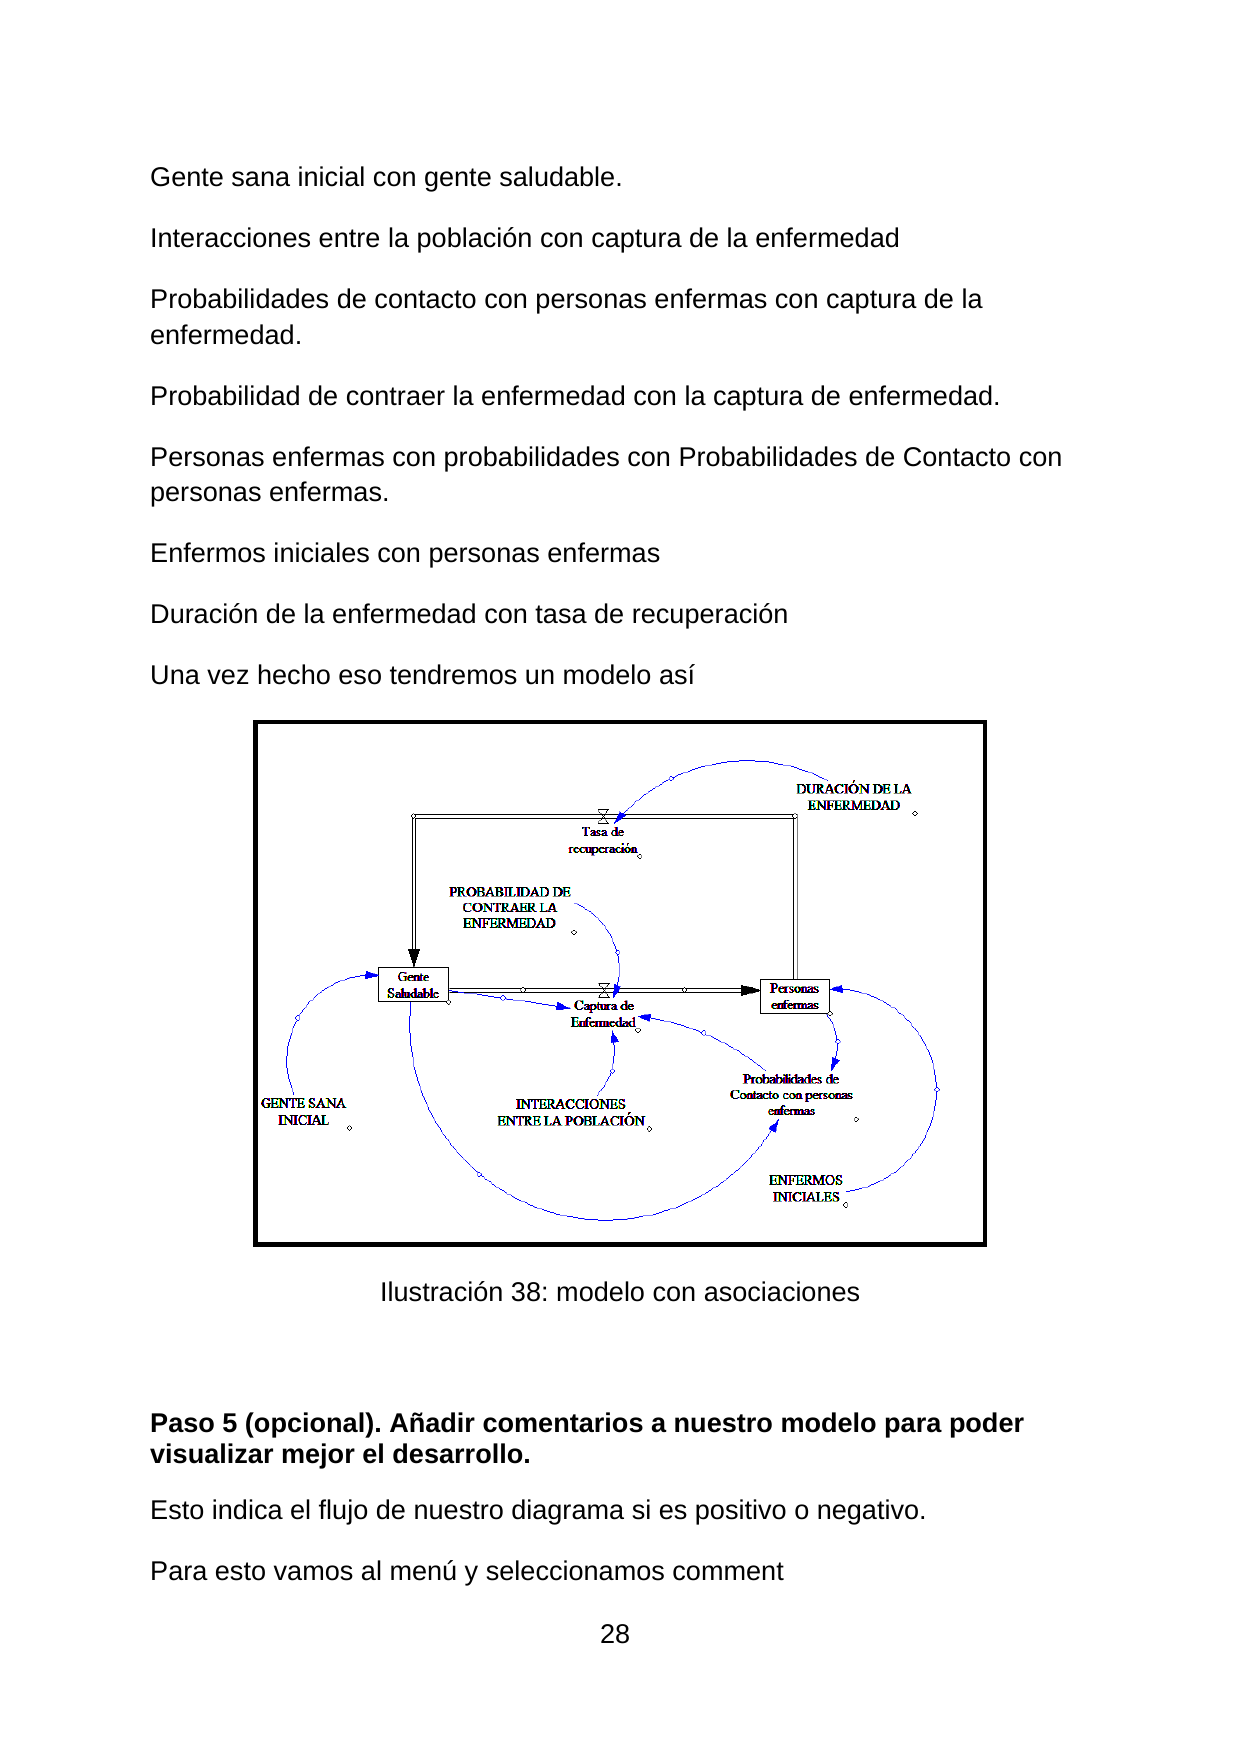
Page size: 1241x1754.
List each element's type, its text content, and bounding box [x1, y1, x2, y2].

subtitle Paso 5 (opcional). Añadir comentarios a nuestro modelo para poder visualizar mejor el desarrollo. [150, 1407, 1090, 1469]
picture [258, 724, 983, 1242]
text Enfermos iniciales con personas enfermas [150, 537, 1090, 569]
text Interacciones entre la población con captura de la enfermedad [150, 222, 1090, 253]
text Duración de la enfermedad con tasa de recuperación [150, 598, 1090, 629]
text Esto indica el flujo de nuestro diagrama si es positivo o negativo. [150, 1494, 1090, 1525]
text Ilustración 38: modelo con asociaciones [150, 1276, 1090, 1308]
text Probabilidades de contacto con personas enfermas con captura de la enfermedad. [150, 283, 1090, 350]
text Para esto vamos al menú y seleccionamos comment [150, 1555, 1090, 1586]
text Gente sana inicial con gente saludable. [150, 161, 1090, 192]
text Personas enfermas con probabilidades con Probabilidades de Contacto con personas enfermas. [150, 441, 1090, 508]
text Una vez hecho eso tendremos un modelo así [150, 659, 1090, 691]
text Probabilidad de contraer la enfermedad con la captura de enfermedad. [150, 379, 1090, 411]
